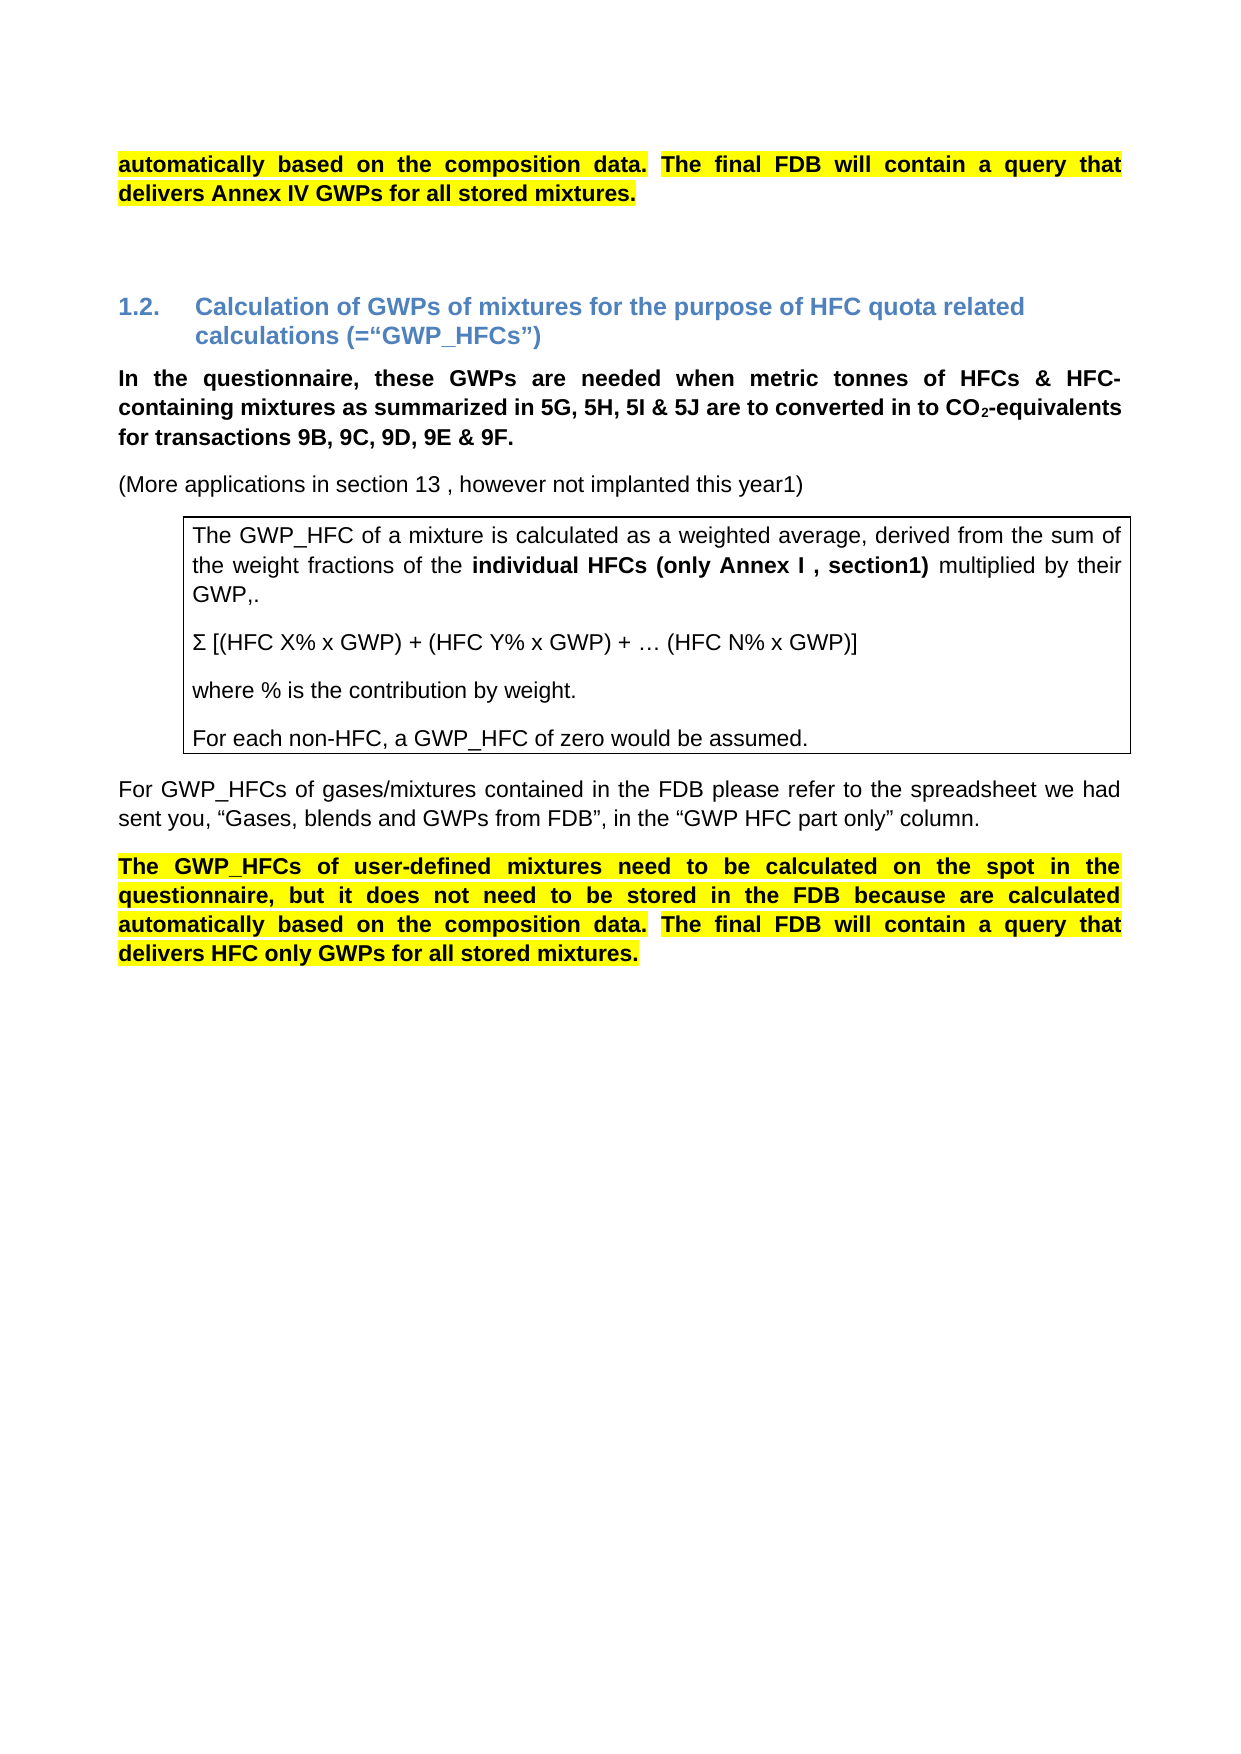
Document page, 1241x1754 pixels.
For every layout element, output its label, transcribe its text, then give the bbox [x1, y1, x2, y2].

text where % is the contribution by weight. [184, 671, 1130, 703]
text The GWP_HFC of a mixture is calculated as a weighted average, derived from the sum of the weight fractions of the individual HFCs (only Annex I , section1) multiplied by their GWP,. [184, 518, 1130, 607]
text For GWP_HFCs of gases/mixtures contained in the FDB please refer to the spreadsheet we had sent you, “Gases, blends and GWPs from FDB”, in the “GWP HFC part only” column. [118, 773, 1122, 831]
text In the questionnaire, these GWPs are needed when metric tonnes of HFCs & HFC-containing mixtures as summarized in 5G, 5H, 5I & 5J are to converted in to CO2-equivalents for transactions 9B, 9C, 9D, 9E & 9F. [118, 362, 1122, 450]
text (More applications in section 13 , however not implanted this year1) [118, 468, 1122, 498]
text The GWP_HFCs of user-defined mixtures need to be calculated on the spot in the questionnaire, but it does not need to be stored in the FDB because are calculated automatically based on the composition data. The final FDB will contain a query that delivers HFC only GWPs for all stored mixtures. [118, 908, 1122, 966]
text The GWP_Annex_IV of user-defined mixtures need to be calculated on the spot in the questionnaire, but it does not need to be stored in the FDB because are calculated automatically based on the composition data. The final FDB will contain a query that delivers Annex IV GWPs for all stored mixtures. [118, 148, 1122, 206]
text Σ [(HFC X% x GWP) + (HFC Y% x GWP) + … (HFC N% x GWP)] [184, 623, 1130, 655]
subtitle Calculation of GWPs of mixtures for the purpose of HFC quota related calculations (=“GWP_HFCs”) [118, 291, 1122, 350]
text For each non-HFC, a GWP_HFC of zero would be assumed. [184, 718, 1130, 753]
